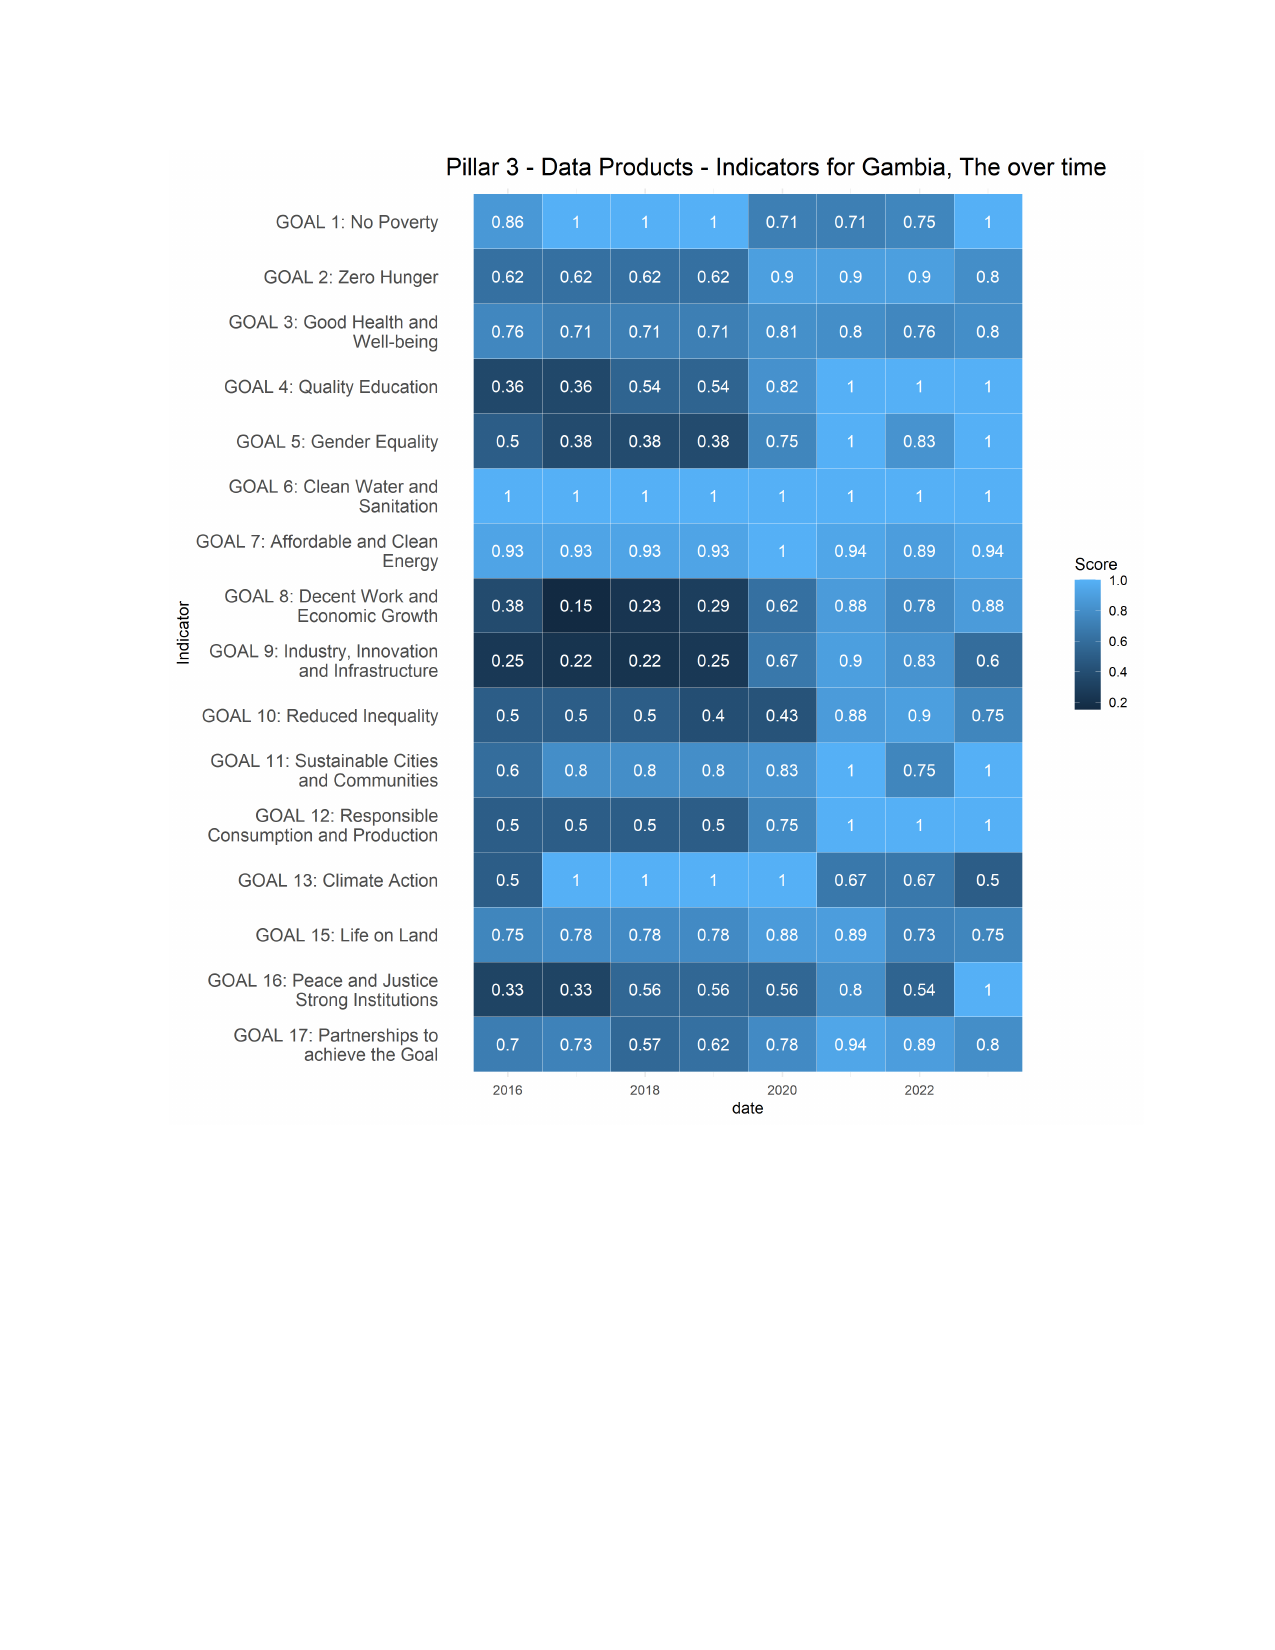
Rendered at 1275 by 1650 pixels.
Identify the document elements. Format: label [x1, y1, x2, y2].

picture [168, 150, 1144, 1125]
